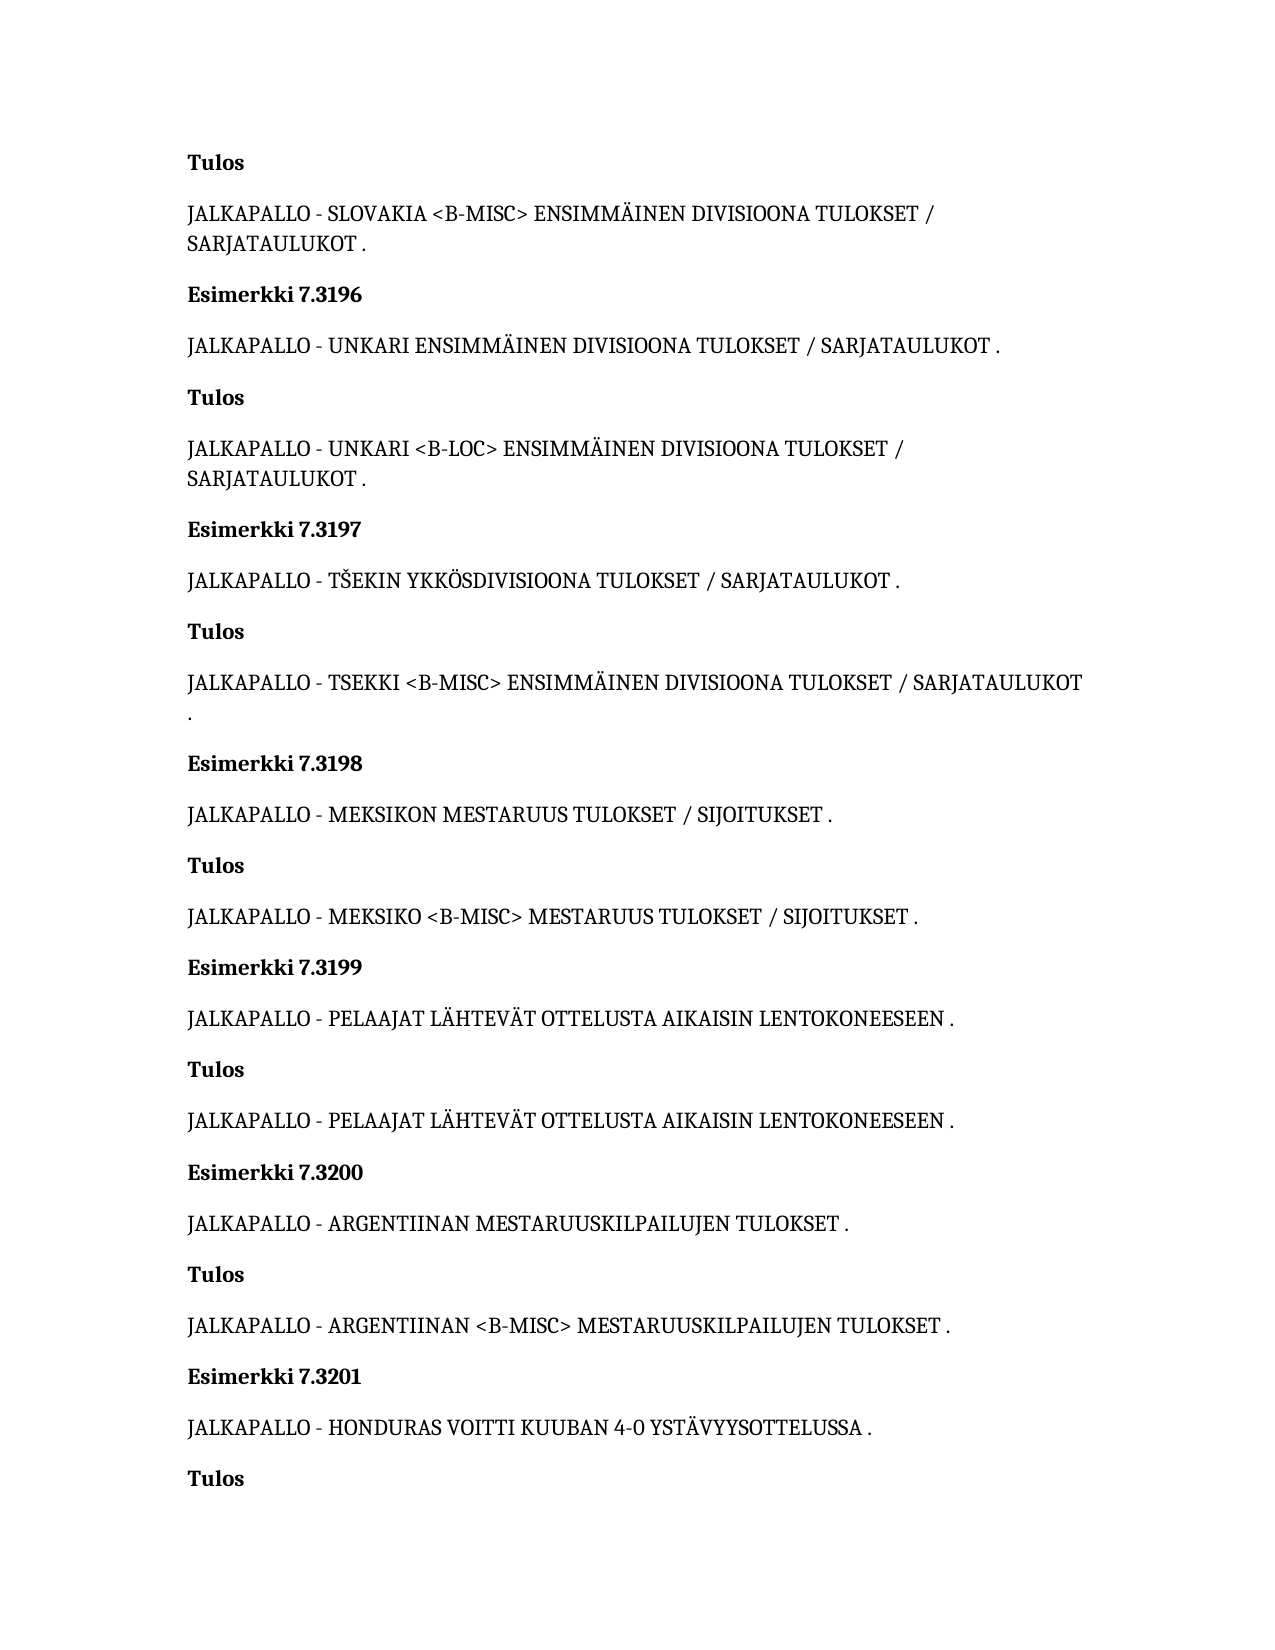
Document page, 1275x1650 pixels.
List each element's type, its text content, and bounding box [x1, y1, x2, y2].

text Tulos [187, 1261, 1087, 1288]
text JALKAPALLO - HONDURAS VOITTI KUUBAN 4-0 YSTÄVYYSOTTELUSSA . [187, 1414, 1087, 1441]
text Esimerkki 7.3197 [187, 517, 1087, 543]
text JALKAPALLO - UNKARI <B-LOC> ENSIMMÄINEN DIVISIOONA TULOKSET / SARJATAULUKOT . [187, 435, 1087, 492]
text JALKAPALLO - ARGENTIINAN <B-MISC> MESTARUUSKILPAILUJEN TULOKSET . [187, 1312, 1087, 1339]
text JALKAPALLO - MEKSIKON MESTARUUS TULOKSET / SIJOITUKSET . [187, 802, 1087, 828]
text Esimerkki 7.3196 [187, 282, 1087, 309]
text Tulos [187, 1057, 1087, 1084]
text Tulos [187, 1466, 1087, 1492]
text Tulos [187, 853, 1087, 879]
text Tulos [187, 619, 1087, 645]
text Esimerkki 7.3201 [187, 1363, 1087, 1390]
text Tulos [187, 384, 1087, 411]
text Esimerkki 7.3198 [187, 751, 1087, 777]
text Tulos [187, 150, 1087, 176]
text JALKAPALLO - PELAAJAT LÄHTEVÄT OTTELUSTA AIKAISIN LENTOKONEESEEN . [187, 1108, 1087, 1135]
text JALKAPALLO - TŠEKIN YKKÖSDIVISIOONA TULOKSET / SARJATAULUKOT . [187, 568, 1087, 594]
text Esimerkki 7.3199 [187, 955, 1087, 982]
text JALKAPALLO - SLOVAKIA <B-MISC> ENSIMMÄINEN DIVISIOONA TULOKSET / SARJATAULUKOT . [187, 201, 1087, 258]
text JALKAPALLO - TSEKKI <B-MISC> ENSIMMÄINEN DIVISIOONA TULOKSET / SARJATAULUKOT . [187, 670, 1087, 726]
text JALKAPALLO - MEKSIKO <B-MISC> MESTARUUS TULOKSET / SIJOITUKSET . [187, 904, 1087, 931]
text Esimerkki 7.3200 [187, 1159, 1087, 1186]
text JALKAPALLO - PELAAJAT LÄHTEVÄT OTTELUSTA AIKAISIN LENTOKONEESEEN . [187, 1006, 1087, 1033]
text JALKAPALLO - UNKARI ENSIMMÄINEN DIVISIOONA TULOKSET / SARJATAULUKOT . [187, 333, 1087, 360]
text JALKAPALLO - ARGENTIINAN MESTARUUSKILPAILUJEN TULOKSET . [187, 1210, 1087, 1237]
